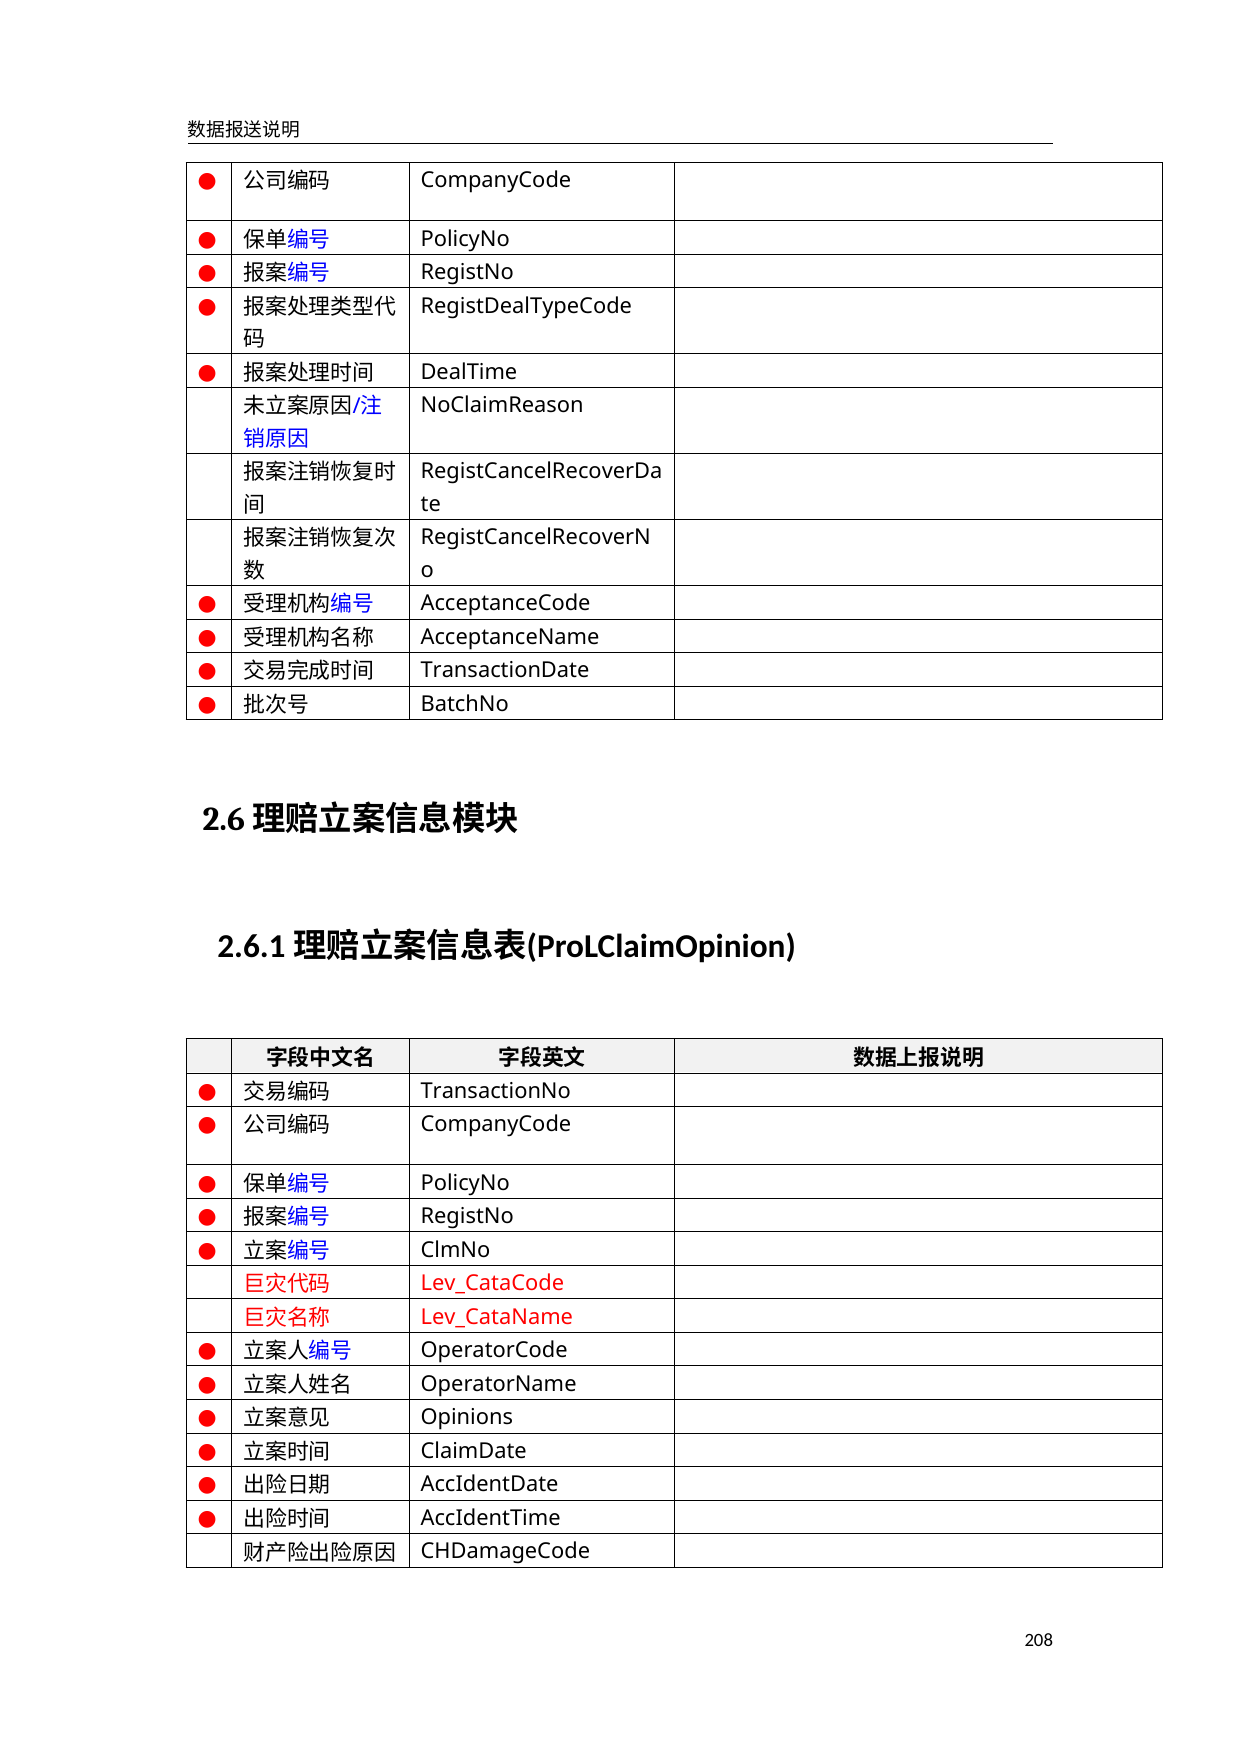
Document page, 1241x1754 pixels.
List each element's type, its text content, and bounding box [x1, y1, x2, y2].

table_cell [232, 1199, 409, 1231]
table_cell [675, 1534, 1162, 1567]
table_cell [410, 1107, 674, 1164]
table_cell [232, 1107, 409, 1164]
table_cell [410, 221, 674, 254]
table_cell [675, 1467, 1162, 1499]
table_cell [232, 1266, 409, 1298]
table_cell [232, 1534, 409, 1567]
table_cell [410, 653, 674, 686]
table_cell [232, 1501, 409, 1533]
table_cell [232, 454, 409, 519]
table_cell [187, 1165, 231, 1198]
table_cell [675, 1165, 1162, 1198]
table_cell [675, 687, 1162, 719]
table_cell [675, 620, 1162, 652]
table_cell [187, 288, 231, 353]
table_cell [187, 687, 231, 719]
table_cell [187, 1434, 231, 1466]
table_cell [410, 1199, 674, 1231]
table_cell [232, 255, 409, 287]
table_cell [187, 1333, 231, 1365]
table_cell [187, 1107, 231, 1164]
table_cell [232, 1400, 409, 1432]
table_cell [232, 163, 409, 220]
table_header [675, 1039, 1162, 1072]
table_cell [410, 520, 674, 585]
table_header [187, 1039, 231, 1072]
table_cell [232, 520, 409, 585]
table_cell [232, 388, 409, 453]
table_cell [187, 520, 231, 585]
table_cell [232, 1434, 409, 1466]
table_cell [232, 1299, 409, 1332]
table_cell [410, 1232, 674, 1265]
subtitle 理赔立案信息模块 [202, 784, 1053, 849]
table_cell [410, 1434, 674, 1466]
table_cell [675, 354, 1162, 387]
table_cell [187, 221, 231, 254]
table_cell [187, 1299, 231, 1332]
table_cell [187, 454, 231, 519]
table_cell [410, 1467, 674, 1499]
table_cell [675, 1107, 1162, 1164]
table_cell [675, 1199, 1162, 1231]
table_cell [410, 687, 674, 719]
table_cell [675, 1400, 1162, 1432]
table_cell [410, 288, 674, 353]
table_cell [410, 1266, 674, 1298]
subtitle 理赔立案信息表(ProLClaimOpinion) [217, 911, 1053, 976]
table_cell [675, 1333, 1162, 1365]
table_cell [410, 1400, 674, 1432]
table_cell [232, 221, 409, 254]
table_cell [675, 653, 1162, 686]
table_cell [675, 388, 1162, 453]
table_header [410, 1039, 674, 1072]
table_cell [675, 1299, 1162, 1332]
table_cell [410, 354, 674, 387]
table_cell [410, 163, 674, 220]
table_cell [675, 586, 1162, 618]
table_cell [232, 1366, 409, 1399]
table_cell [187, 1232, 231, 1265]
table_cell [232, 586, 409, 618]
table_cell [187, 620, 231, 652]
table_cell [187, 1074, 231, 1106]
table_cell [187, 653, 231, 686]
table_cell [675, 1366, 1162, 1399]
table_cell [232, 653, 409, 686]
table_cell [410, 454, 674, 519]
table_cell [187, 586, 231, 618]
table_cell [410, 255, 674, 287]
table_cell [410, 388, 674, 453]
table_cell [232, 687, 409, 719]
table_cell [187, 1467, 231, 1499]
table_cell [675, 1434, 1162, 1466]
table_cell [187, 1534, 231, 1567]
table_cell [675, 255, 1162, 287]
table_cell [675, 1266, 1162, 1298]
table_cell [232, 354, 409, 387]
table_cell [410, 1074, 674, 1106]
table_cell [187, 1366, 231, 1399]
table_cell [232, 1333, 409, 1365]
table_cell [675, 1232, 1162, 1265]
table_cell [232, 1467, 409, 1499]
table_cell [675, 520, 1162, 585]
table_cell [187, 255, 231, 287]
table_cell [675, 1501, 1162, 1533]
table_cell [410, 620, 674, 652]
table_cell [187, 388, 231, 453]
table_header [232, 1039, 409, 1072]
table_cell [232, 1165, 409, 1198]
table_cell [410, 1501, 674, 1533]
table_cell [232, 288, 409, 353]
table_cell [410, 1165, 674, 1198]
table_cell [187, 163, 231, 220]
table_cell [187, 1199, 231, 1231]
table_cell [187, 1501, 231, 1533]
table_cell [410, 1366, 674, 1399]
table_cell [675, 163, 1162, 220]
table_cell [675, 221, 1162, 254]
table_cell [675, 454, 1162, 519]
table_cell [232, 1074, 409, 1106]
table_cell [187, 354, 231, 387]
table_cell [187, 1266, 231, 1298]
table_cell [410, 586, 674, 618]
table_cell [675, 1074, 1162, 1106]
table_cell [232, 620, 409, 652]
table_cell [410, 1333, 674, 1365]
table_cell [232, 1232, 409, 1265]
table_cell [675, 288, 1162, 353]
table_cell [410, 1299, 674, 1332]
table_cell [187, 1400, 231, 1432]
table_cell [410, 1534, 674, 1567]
